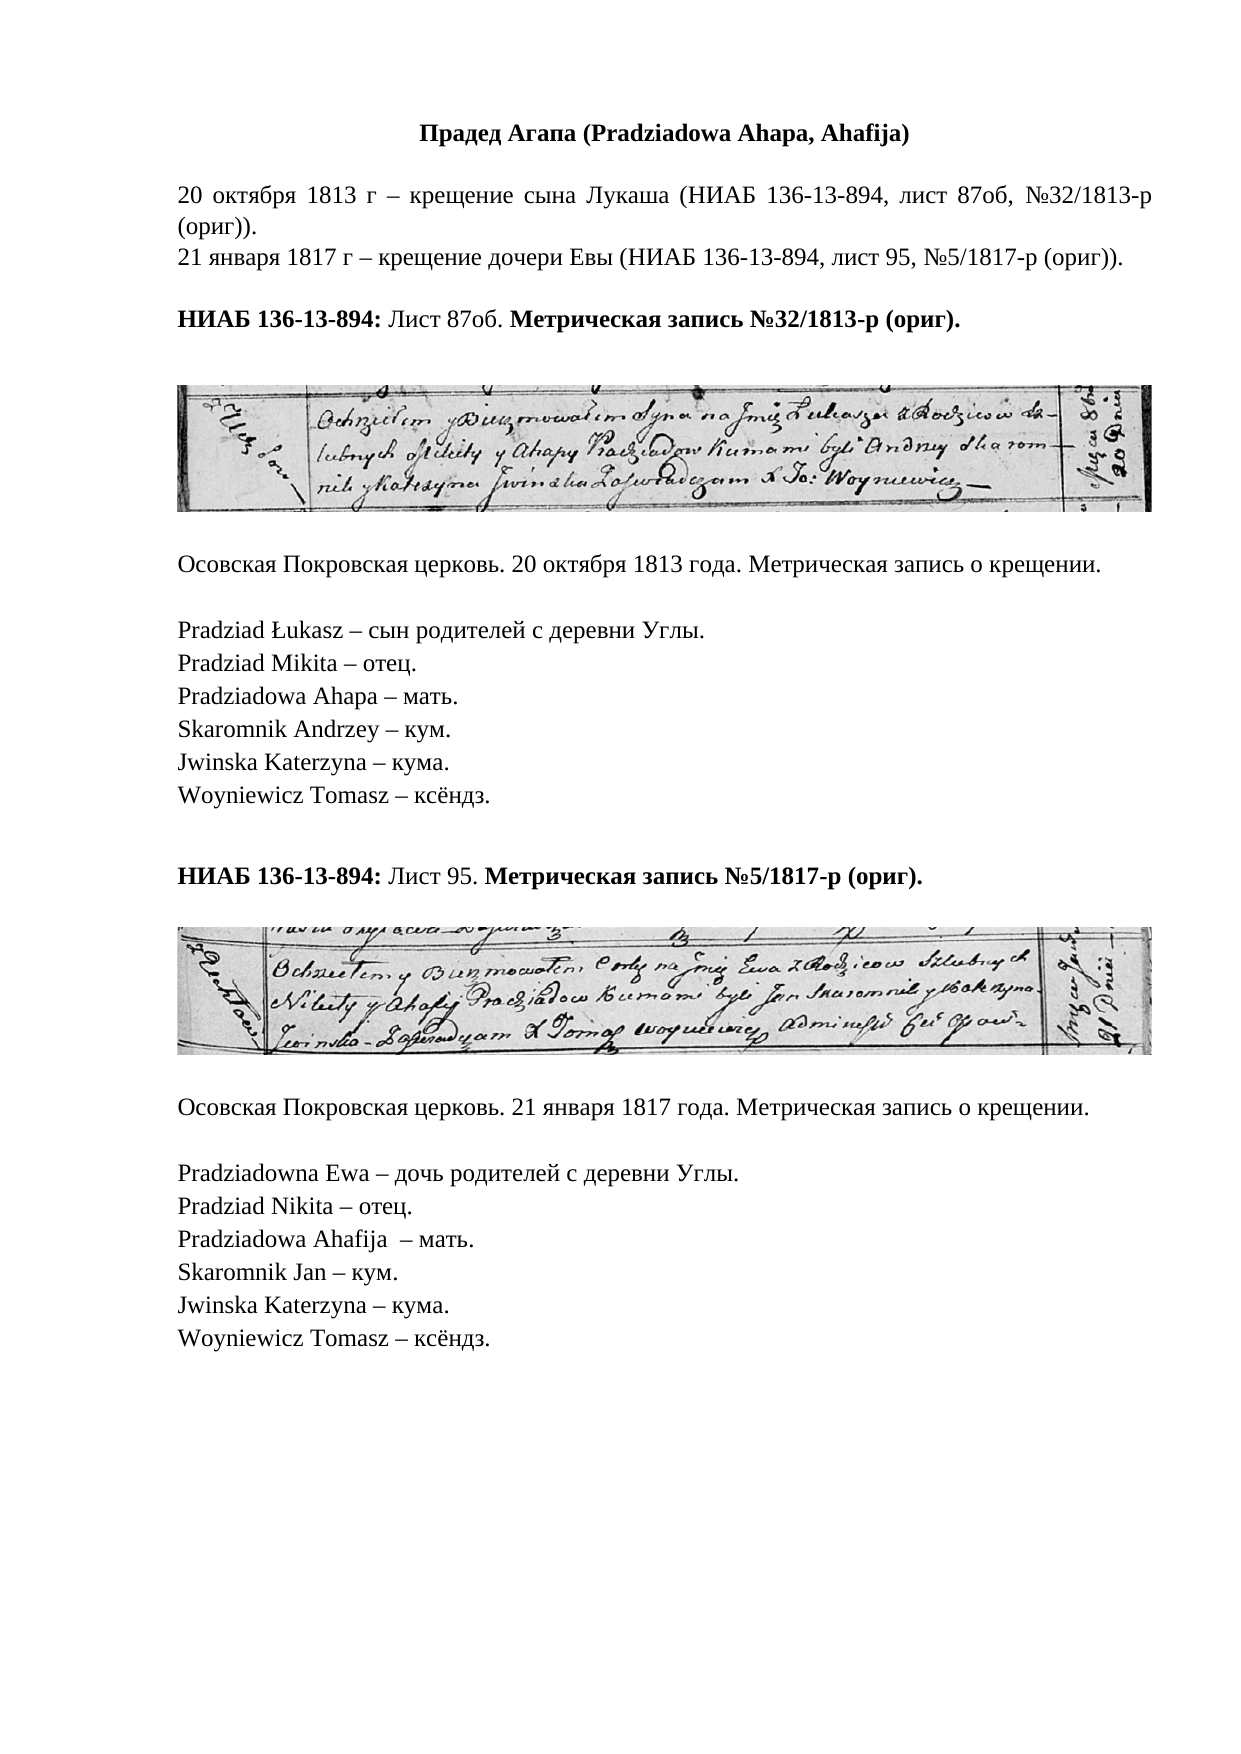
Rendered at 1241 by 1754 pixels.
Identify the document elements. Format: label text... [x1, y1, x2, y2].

picture [177, 385, 1152, 512]
text 20 октября 1813 г – крещение сына Лукаша (НИАБ 136-13-894, лист 87об, №32/1813-р (ориг)). [177, 180, 1152, 240]
text Pradziadowa Ahafija – мать. [177, 1224, 1152, 1253]
text Pradziad Łukasz – сын родителей с деревни Углы. [177, 615, 1152, 644]
text Pradziad Nikita – отец. [177, 1191, 1152, 1220]
text Jwinska Katerzyna – кума. [177, 747, 1152, 776]
text Jwinska Katerzyna – кума. [177, 1290, 1152, 1319]
text Woyniewicz Tomasz – ксёндз. [177, 780, 1152, 809]
text Осовская Покровская церковь. 21 января 1817 года. Метрическая запись о крещении. [177, 1092, 1152, 1121]
text Pradziadowa Ahapa – мать. [177, 681, 1152, 710]
text НИАБ 136-13-894: Лист 87об. Метрическая запись №32/1813-р (ориг). [177, 304, 1152, 333]
text Pradziadowna Ewa – дочь родителей с деревни Углы. [177, 1158, 1152, 1187]
text Skaromnik Jan – кум. [177, 1257, 1152, 1286]
text Skaromnik Andrzey – кум. [177, 714, 1152, 743]
text Прадед Агапа (Pradziadowa Ahapa, Ahafija) [177, 118, 1152, 147]
text Woyniewicz Tomasz – ксёндз. [177, 1323, 1152, 1352]
text Осовская Покровская церковь. 20 октября 1813 года. Метрическая запись о крещении. [177, 549, 1152, 578]
text НИАБ 136-13-894: Лист 95. Метрическая запись №5/1817-р (ориг). [177, 861, 1152, 890]
picture [177, 927, 1152, 1055]
text Pradziad Mikita – отец. [177, 648, 1152, 677]
text 21 января 1817 г – крещение дочери Евы (НИАБ 136-13-894, лист 95, №5/1817-р (ориг)). [177, 242, 1152, 271]
